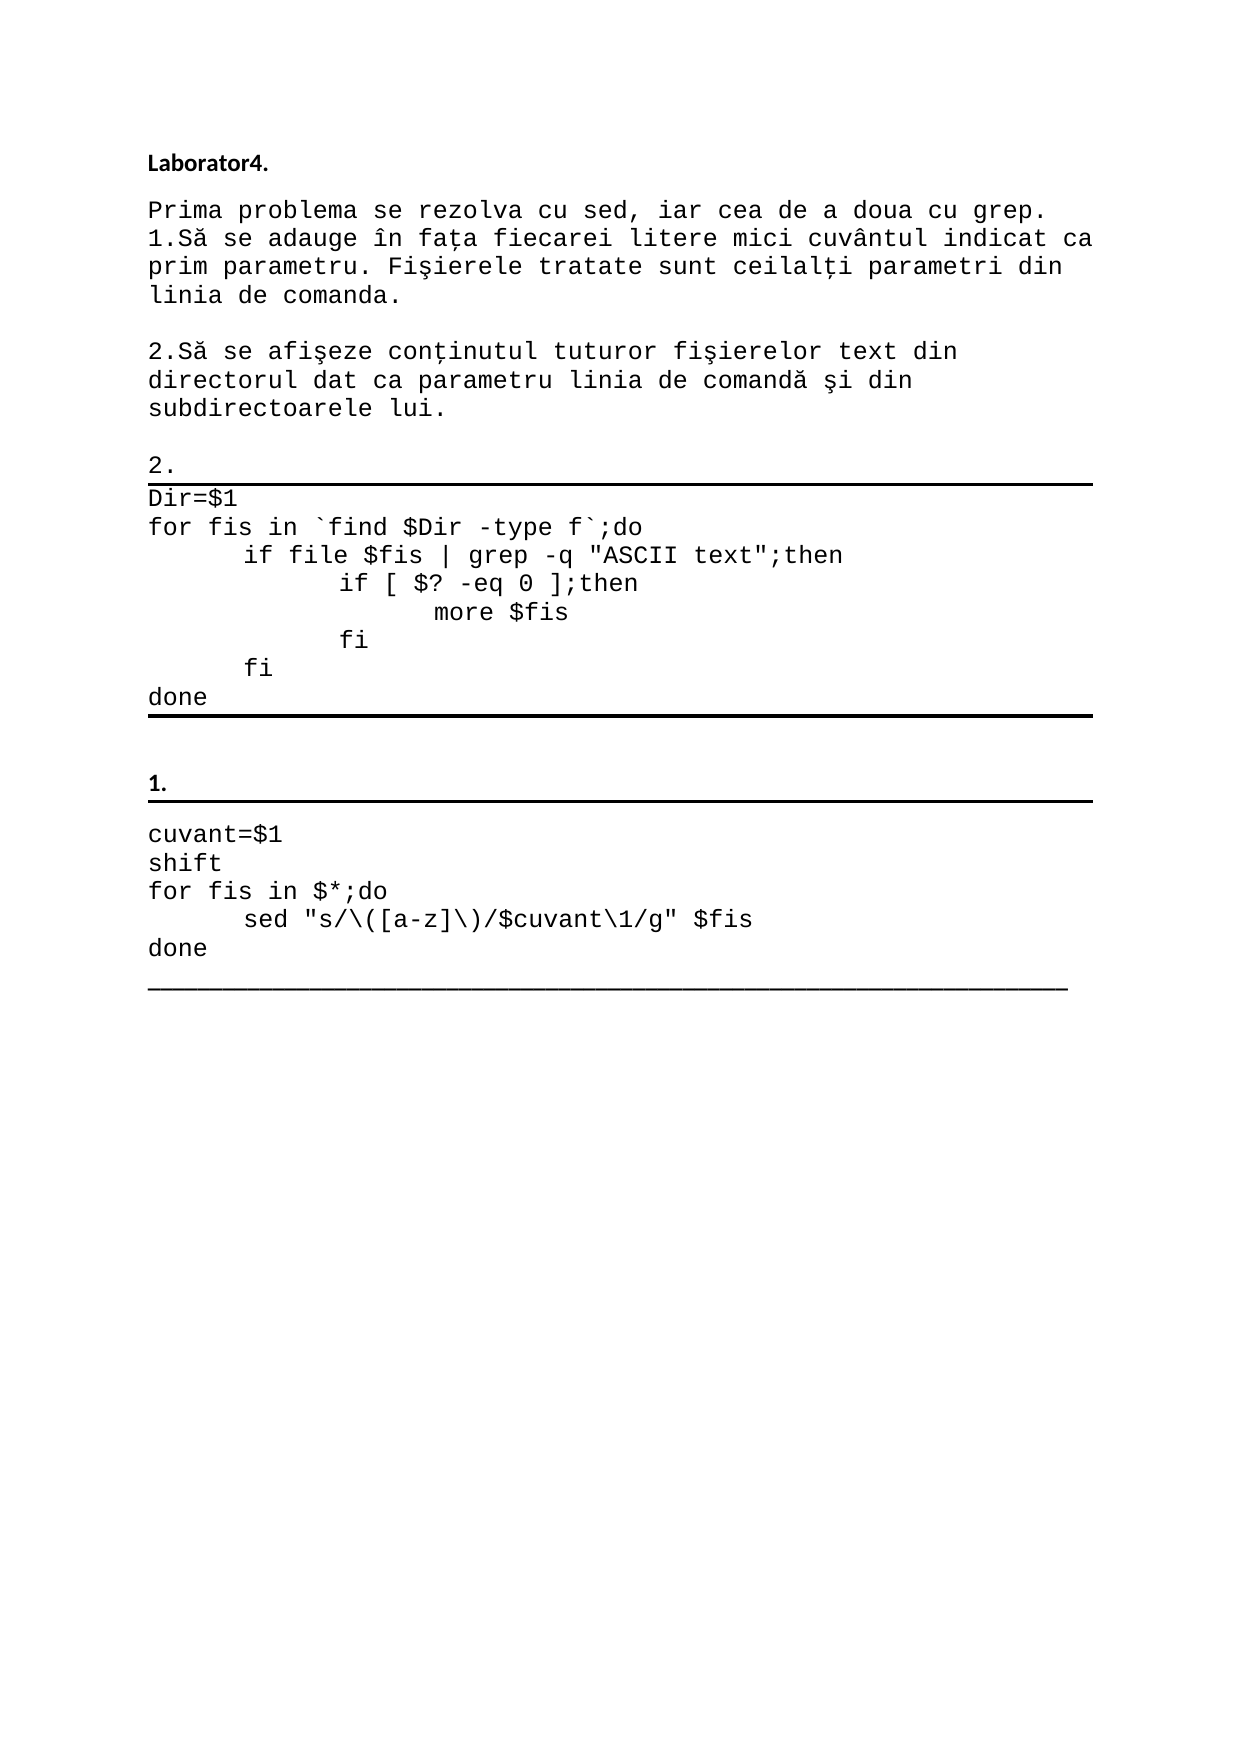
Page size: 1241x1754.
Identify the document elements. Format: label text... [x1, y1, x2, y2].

text Prima problema se rezolva cu sed, iar cea de a doua cu grep. [148, 197, 1093, 226]
text for fis in `find $Dir -type f`;do [148, 514, 1093, 542]
text 2.Să se afişeze conţinutul tuturor fişierelor text din directorul dat ca parametru linia de comandă şi din subdirectoarele lui. [148, 339, 1093, 424]
text done [148, 935, 1093, 964]
text if file $fis | grep -q "ASCII text";then [148, 542, 1093, 571]
text 1. [148, 767, 1093, 800]
text shift [148, 850, 1093, 879]
text for fis in $*;do [148, 879, 1093, 907]
text Laborator4. [148, 148, 1093, 178]
text 1.Să se adauge în faţa fiecarei litere mici cuvântul indicat ca prim parametru. Fişierele tratate sunt ceilalţi parametri din linia de comanda. [148, 226, 1093, 311]
text more $fis [148, 599, 1093, 627]
text cuvant=$1 [148, 822, 1093, 850]
text sed "s/\([a-z]\)/$cuvant\1/g" $fis [148, 907, 1093, 935]
text fi [148, 627, 1093, 656]
text done [148, 684, 1093, 714]
text if [ $? -eq 0 ];then [148, 571, 1093, 599]
text fi [148, 656, 1093, 684]
text Dir=$1 [148, 486, 1093, 514]
text 2. [148, 452, 1093, 483]
text __________________________________________________________________________ [148, 964, 1093, 994]
